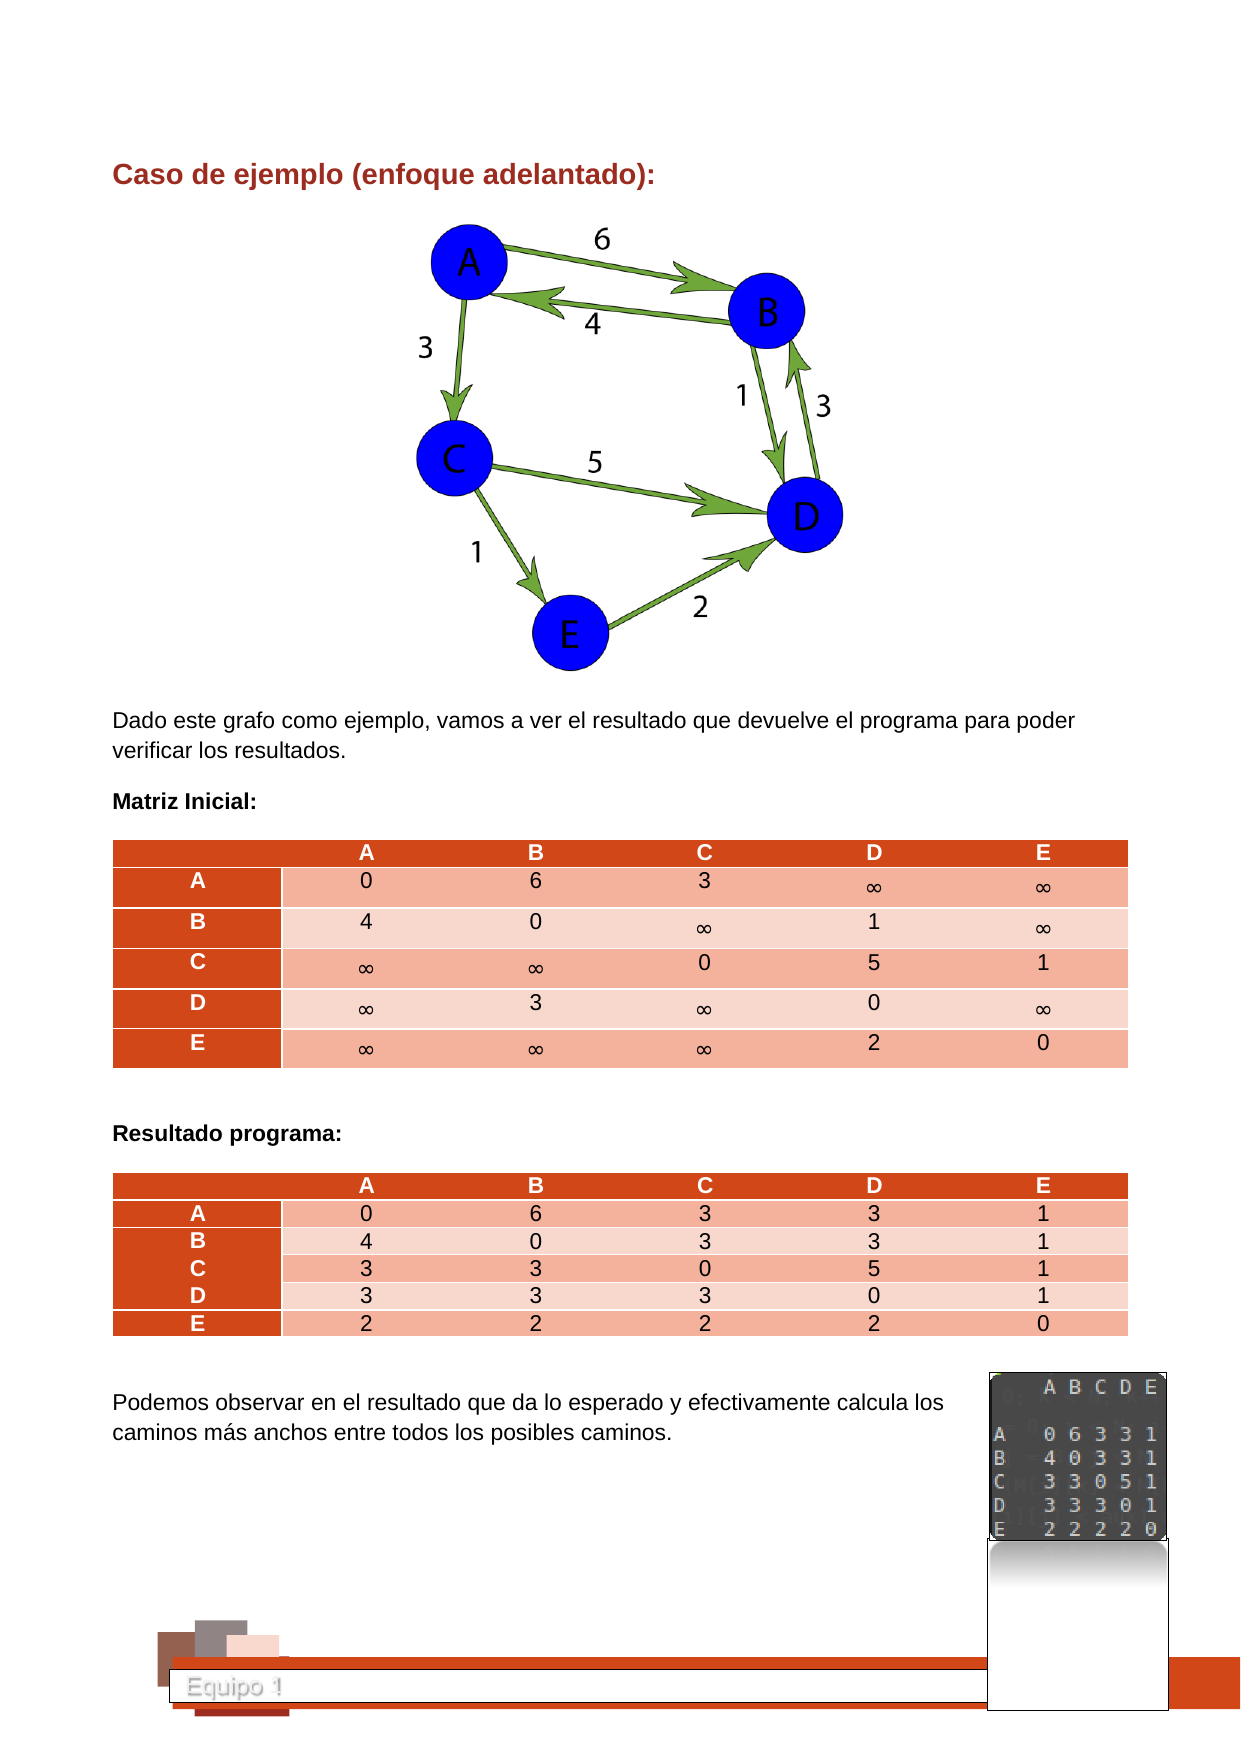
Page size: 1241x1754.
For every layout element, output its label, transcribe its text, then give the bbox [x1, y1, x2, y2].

table_cell 1 [959, 1201, 1128, 1227]
table_cell 6 [451, 1201, 621, 1227]
table_cell 5 [790, 949, 959, 988]
table_header B [451, 840, 621, 867]
table_cell 0 [283, 1201, 451, 1227]
table_cell 3 [451, 990, 621, 1028]
table_cell 0 [959, 1030, 1128, 1068]
table_cell ∞ [959, 990, 1128, 1028]
table_header D [790, 1173, 959, 1199]
table_cell ∞ [451, 949, 621, 988]
table_cell 3 [790, 1201, 959, 1227]
table_header A [282, 840, 451, 867]
table_header A [282, 1173, 451, 1199]
table_cell B [113, 909, 281, 948]
table_cell 0 [621, 1255, 790, 1282]
table_cell ∞ [790, 868, 959, 907]
table_cell E [113, 1029, 281, 1068]
table_cell 3 [621, 1201, 790, 1227]
table_header D [790, 840, 959, 867]
table_cell 0 [451, 1228, 621, 1254]
table_cell ∞ [959, 868, 1128, 907]
table_cell 1 [959, 1283, 1128, 1309]
table_cell 3 [621, 1283, 790, 1309]
table_cell 0 [959, 1311, 1128, 1336]
picture [990, 1373, 1166, 1540]
table_cell 3 [621, 1228, 790, 1254]
table_cell ∞ [959, 909, 1128, 948]
table_cell ∞ [283, 990, 451, 1028]
table_cell D [113, 990, 281, 1028]
table_cell ∞ [621, 909, 790, 948]
table_cell C [113, 949, 281, 988]
table_cell ∞ [283, 1030, 451, 1068]
table_cell 3 [283, 1255, 451, 1282]
table_cell 0 [283, 868, 451, 907]
table_header C [621, 840, 790, 867]
subtitle Caso de ejemplo (enfoque adelantado): [112, 157, 1149, 190]
table_cell 0 [621, 949, 790, 988]
table_cell ∞ [451, 1030, 621, 1068]
text Podemos observar en el resultado que da lo esperado y efectivamente calcula los caminos más anchos entre todos los posibles caminos. [112, 1388, 946, 1445]
table_cell 3 [790, 1228, 959, 1254]
table_cell 6 [451, 868, 621, 907]
table_cell 0 [790, 1283, 959, 1309]
table_header E [959, 840, 1128, 867]
table_cell 2 [790, 1311, 959, 1336]
table_header [113, 1173, 282, 1199]
table_cell 2 [283, 1311, 451, 1336]
table_cell 4 [283, 1228, 451, 1254]
table_header [113, 840, 282, 867]
table_cell 1 [790, 909, 959, 948]
table_cell A [113, 868, 281, 907]
table_cell 2 [790, 1030, 959, 1068]
subtitle Matriz Inicial: [112, 788, 1149, 814]
table_cell 1 [959, 1228, 1128, 1254]
text Resultado programa: [112, 1120, 1149, 1147]
table_cell E [113, 1311, 281, 1336]
table_cell 3 [451, 1283, 621, 1309]
table_cell A [113, 1201, 281, 1227]
table_cell 1 [959, 949, 1128, 988]
table_cell C [113, 1254, 281, 1282]
table_cell ∞ [621, 1030, 790, 1068]
picture [170, 1670, 987, 1702]
table_cell 2 [451, 1311, 621, 1336]
table_header C [621, 1173, 790, 1199]
table_header E [959, 1173, 1128, 1199]
table_cell ∞ [283, 949, 451, 988]
table_cell 0 [451, 909, 621, 948]
picture [988, 1539, 1168, 1710]
table_cell D [113, 1282, 281, 1309]
table_cell 3 [283, 1283, 451, 1309]
picture [253, 194, 1005, 707]
table_cell 5 [790, 1255, 959, 1282]
table_cell 1 [959, 1255, 1128, 1282]
text Dado este grafo como ejemplo, vamos a ver el resultado que devuelve el programa para poder verificar los resultados. [112, 707, 1077, 763]
table_cell 0 [790, 990, 959, 1028]
table_cell 3 [451, 1255, 621, 1282]
table_cell 4 [283, 909, 451, 948]
table_cell 3 [621, 868, 790, 907]
table_cell ∞ [621, 990, 790, 1028]
table_header B [451, 1173, 621, 1199]
table_cell B [113, 1228, 281, 1254]
table_cell 2 [621, 1311, 790, 1336]
